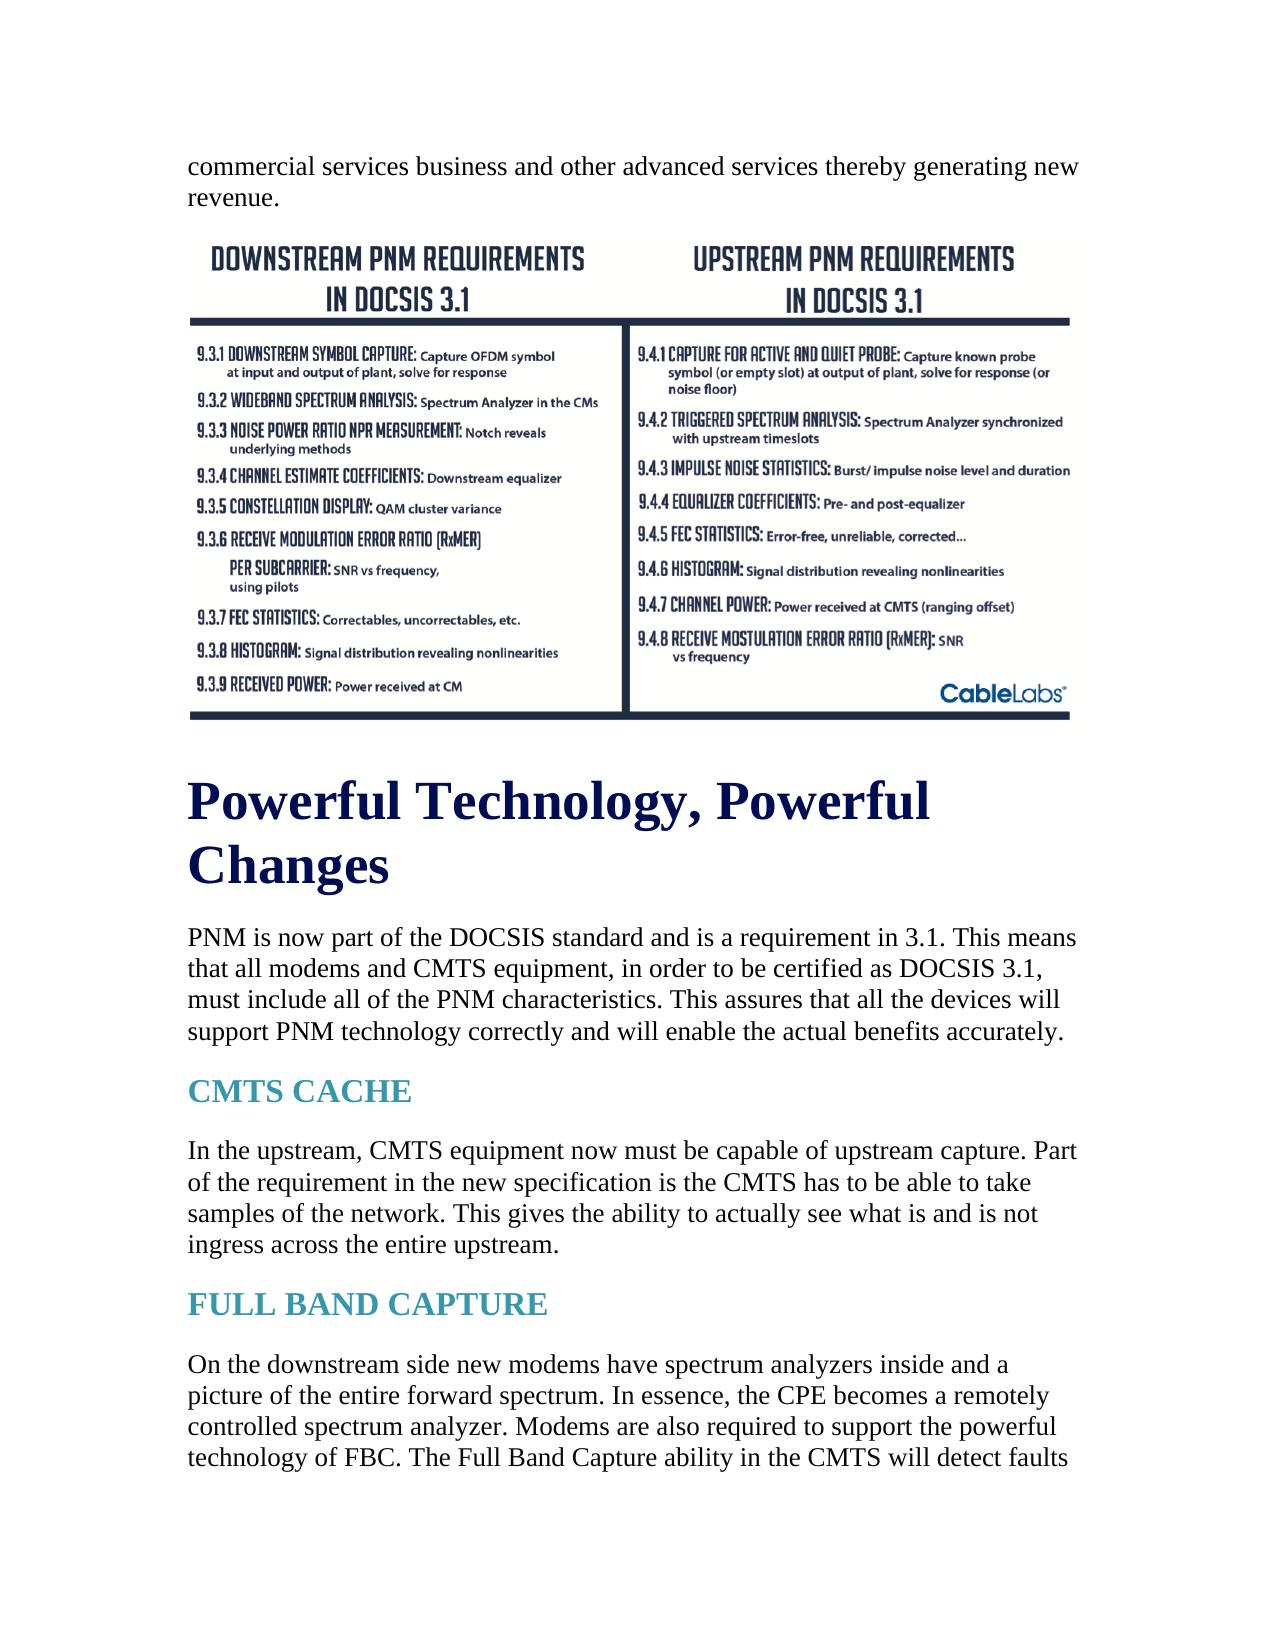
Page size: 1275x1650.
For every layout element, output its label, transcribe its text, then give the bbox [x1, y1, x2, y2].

text Powerful Technology, Powerful Changes [187, 767, 1087, 896]
text CMTS CACHE [187, 1071, 1087, 1109]
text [187, 1348, 1087, 1473]
text PNM is now part of the DOCSIS standard and is a requirement in 3.1. This means that all modems and CMTS equipment, in order to be certified as DOCSIS 3.1, must include all of the PNM characteristics. This assures that all the devices will support PNM technology correctly and will enable the actual benefits accurately. [187, 921, 1087, 1046]
text FULL BAND CAPTURE [187, 1284, 1087, 1323]
picture [187, 237, 1088, 742]
text In the upstream, CMTS equipment now must be capable of upstream capture. Part of the requirement in the new specification is the CMTS has to be able to take samples of the network. This gives the ability to actually see what is and is not ingress across the entire upstream. [187, 1134, 1087, 1259]
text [187, 150, 1087, 212]
